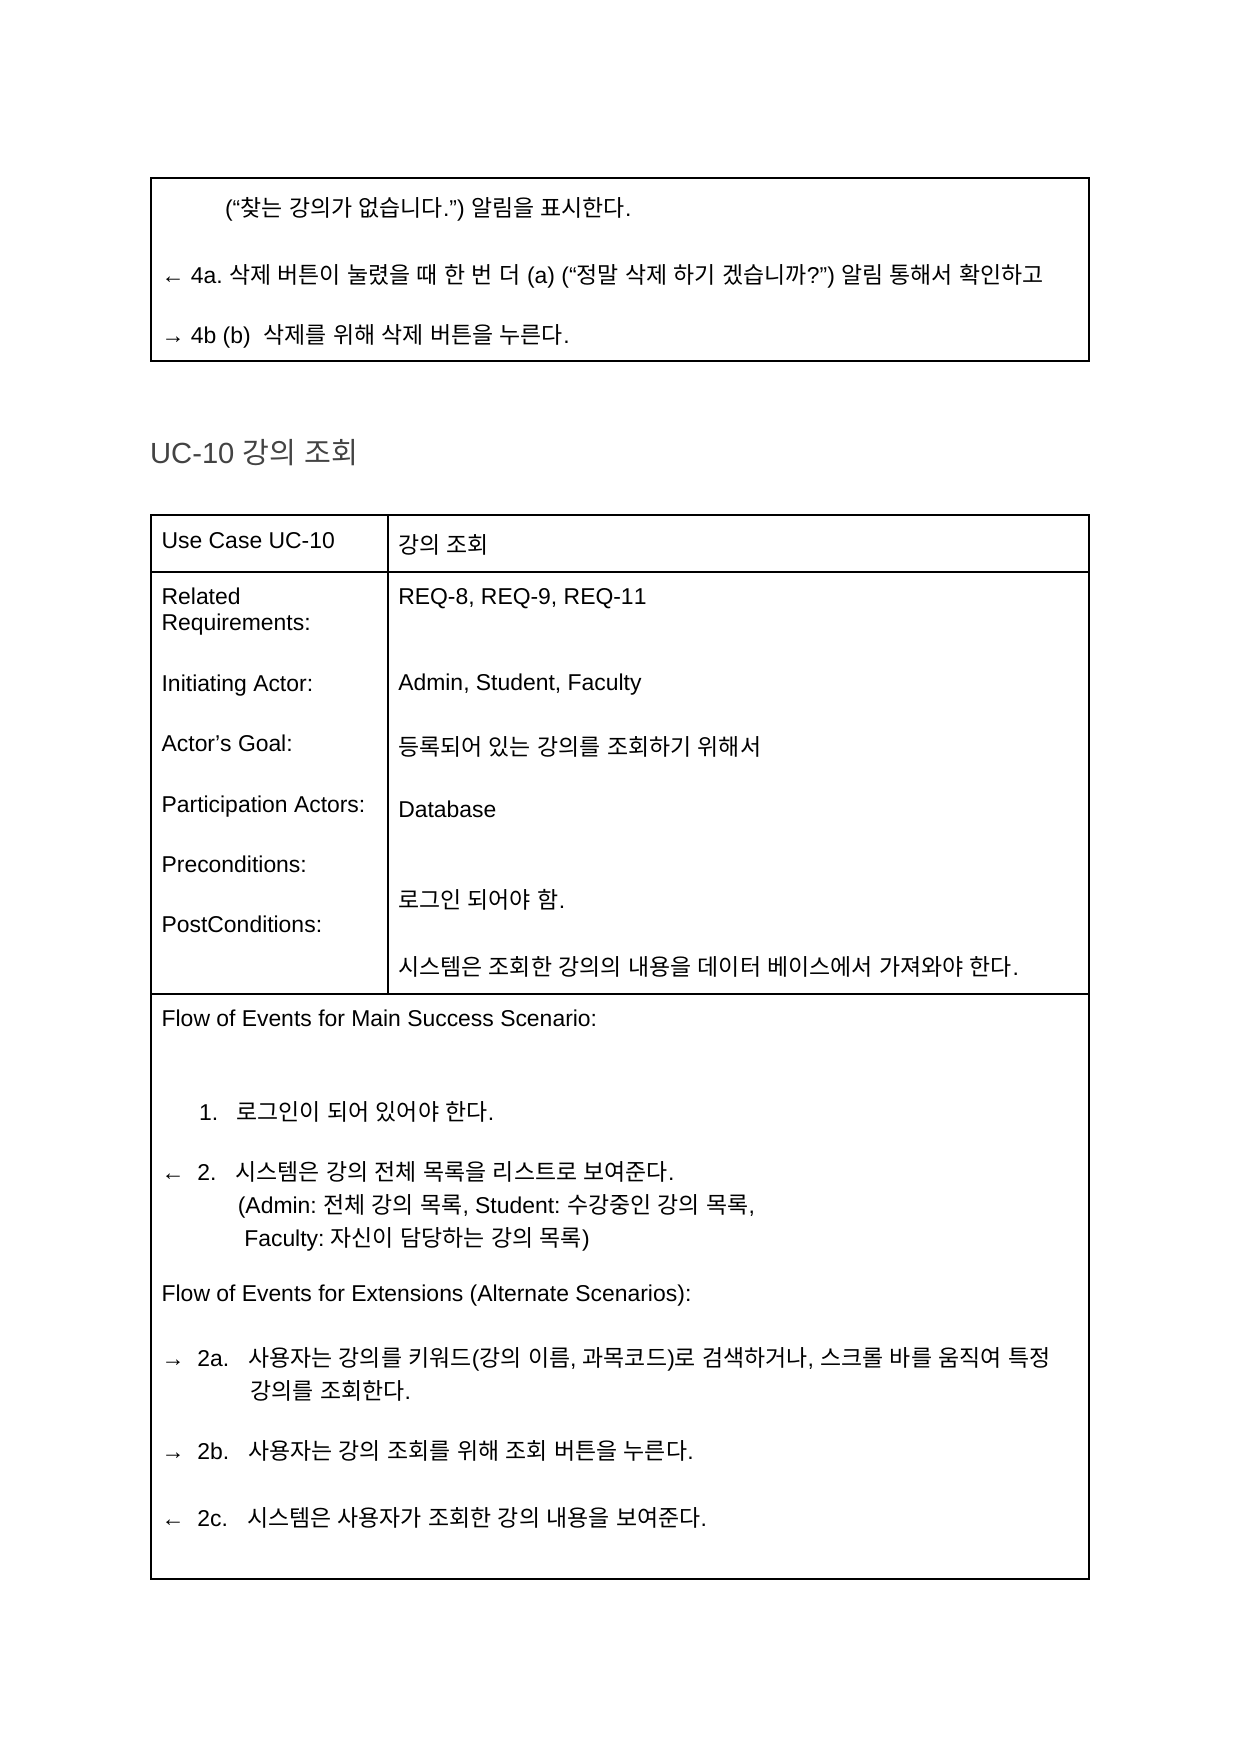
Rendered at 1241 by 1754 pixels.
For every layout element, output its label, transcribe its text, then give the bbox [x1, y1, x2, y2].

table_cell Related Requirements: Initiating Actor: Actor’s Goal: Participation Actors: Preconditions: PostConditions: [152, 573, 387, 992]
table_header Use Case UC-10 [152, 516, 387, 571]
table_header 강의 조회 [389, 516, 1088, 571]
table_cell REQ-8, REQ-9, REQ-11 Admin, Student, Faculty 등록되어 있는 강의를 조회하기 위해서 Database 로그인 되어야 함. 시스템은 조회한 강의의 내용을 데이터 베이스에서 가져와야 한다. [389, 573, 1088, 992]
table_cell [152, 179, 1088, 360]
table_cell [152, 995, 1088, 1578]
text UC-10 강의 조회 [150, 430, 1090, 472]
